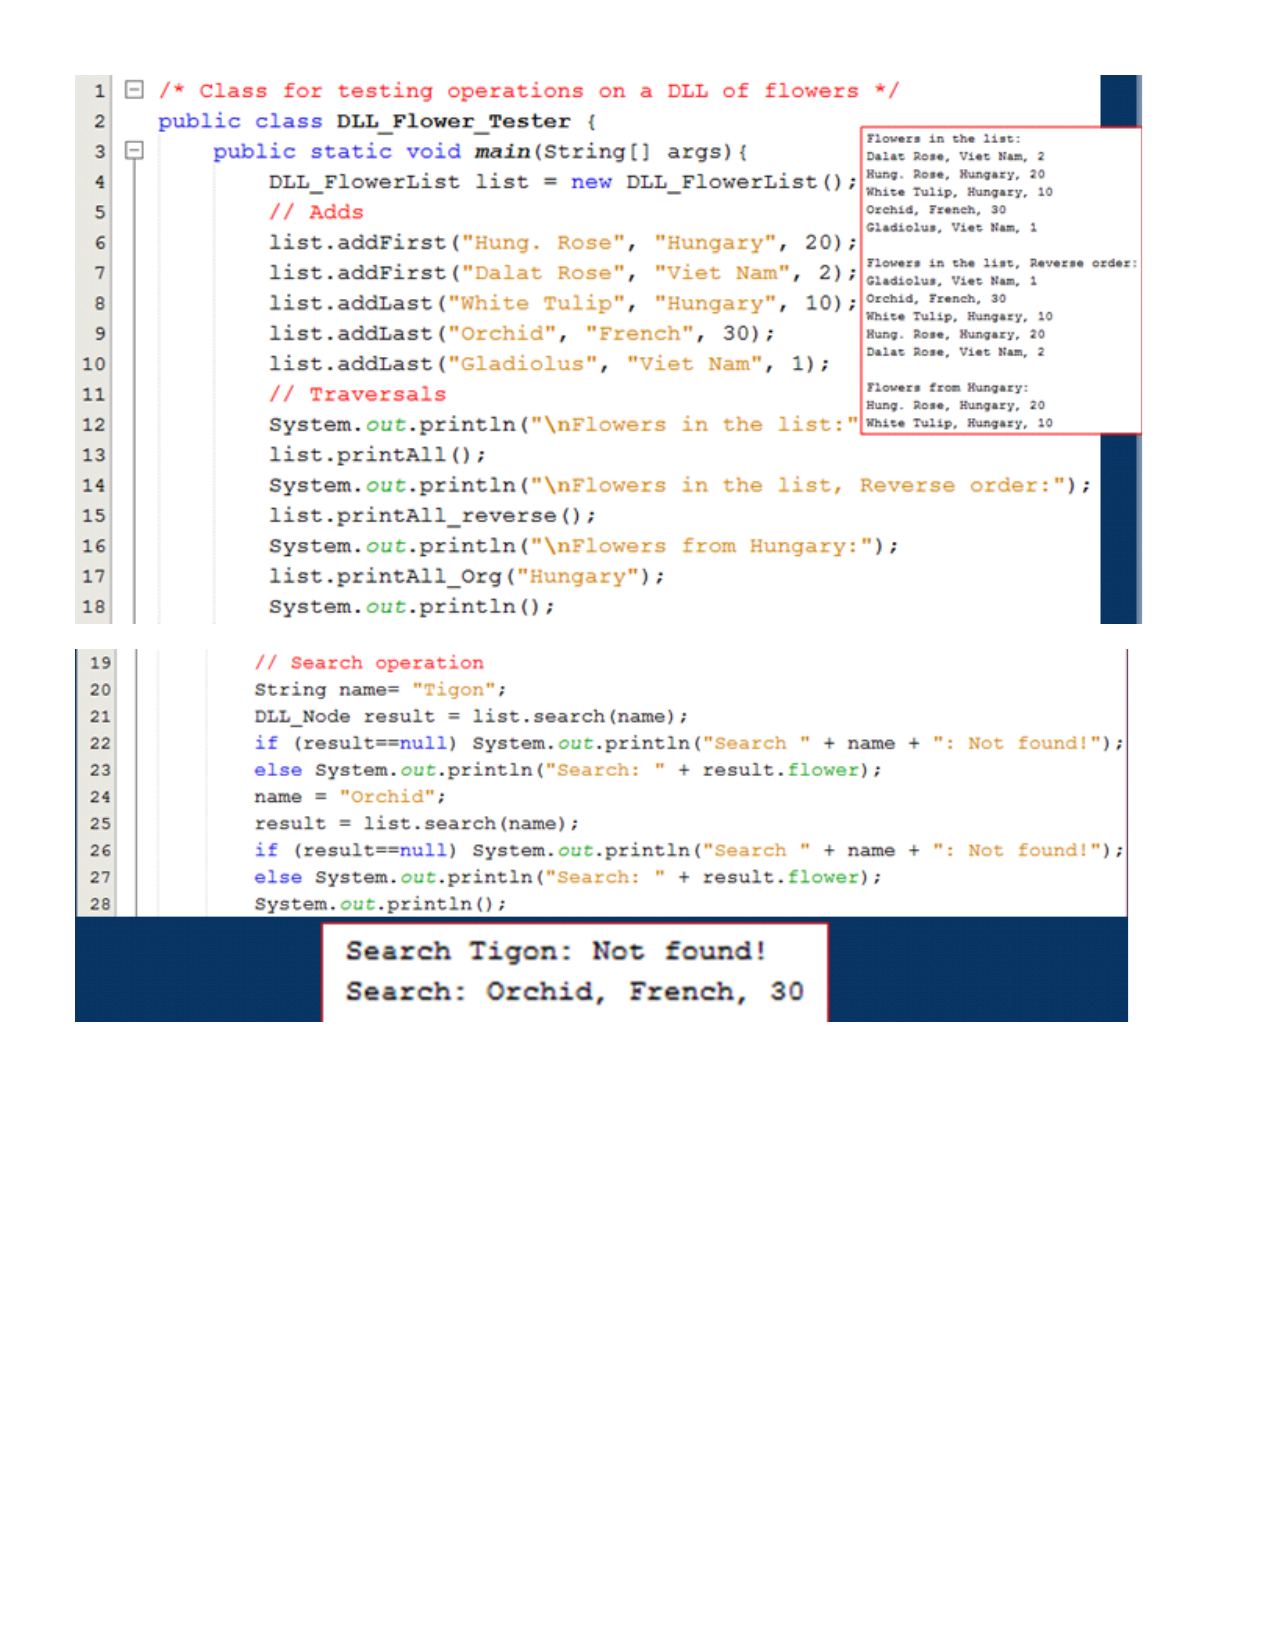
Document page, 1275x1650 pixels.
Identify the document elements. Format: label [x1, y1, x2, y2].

picture [75, 649, 1129, 1022]
picture [75, 75, 1143, 624]
